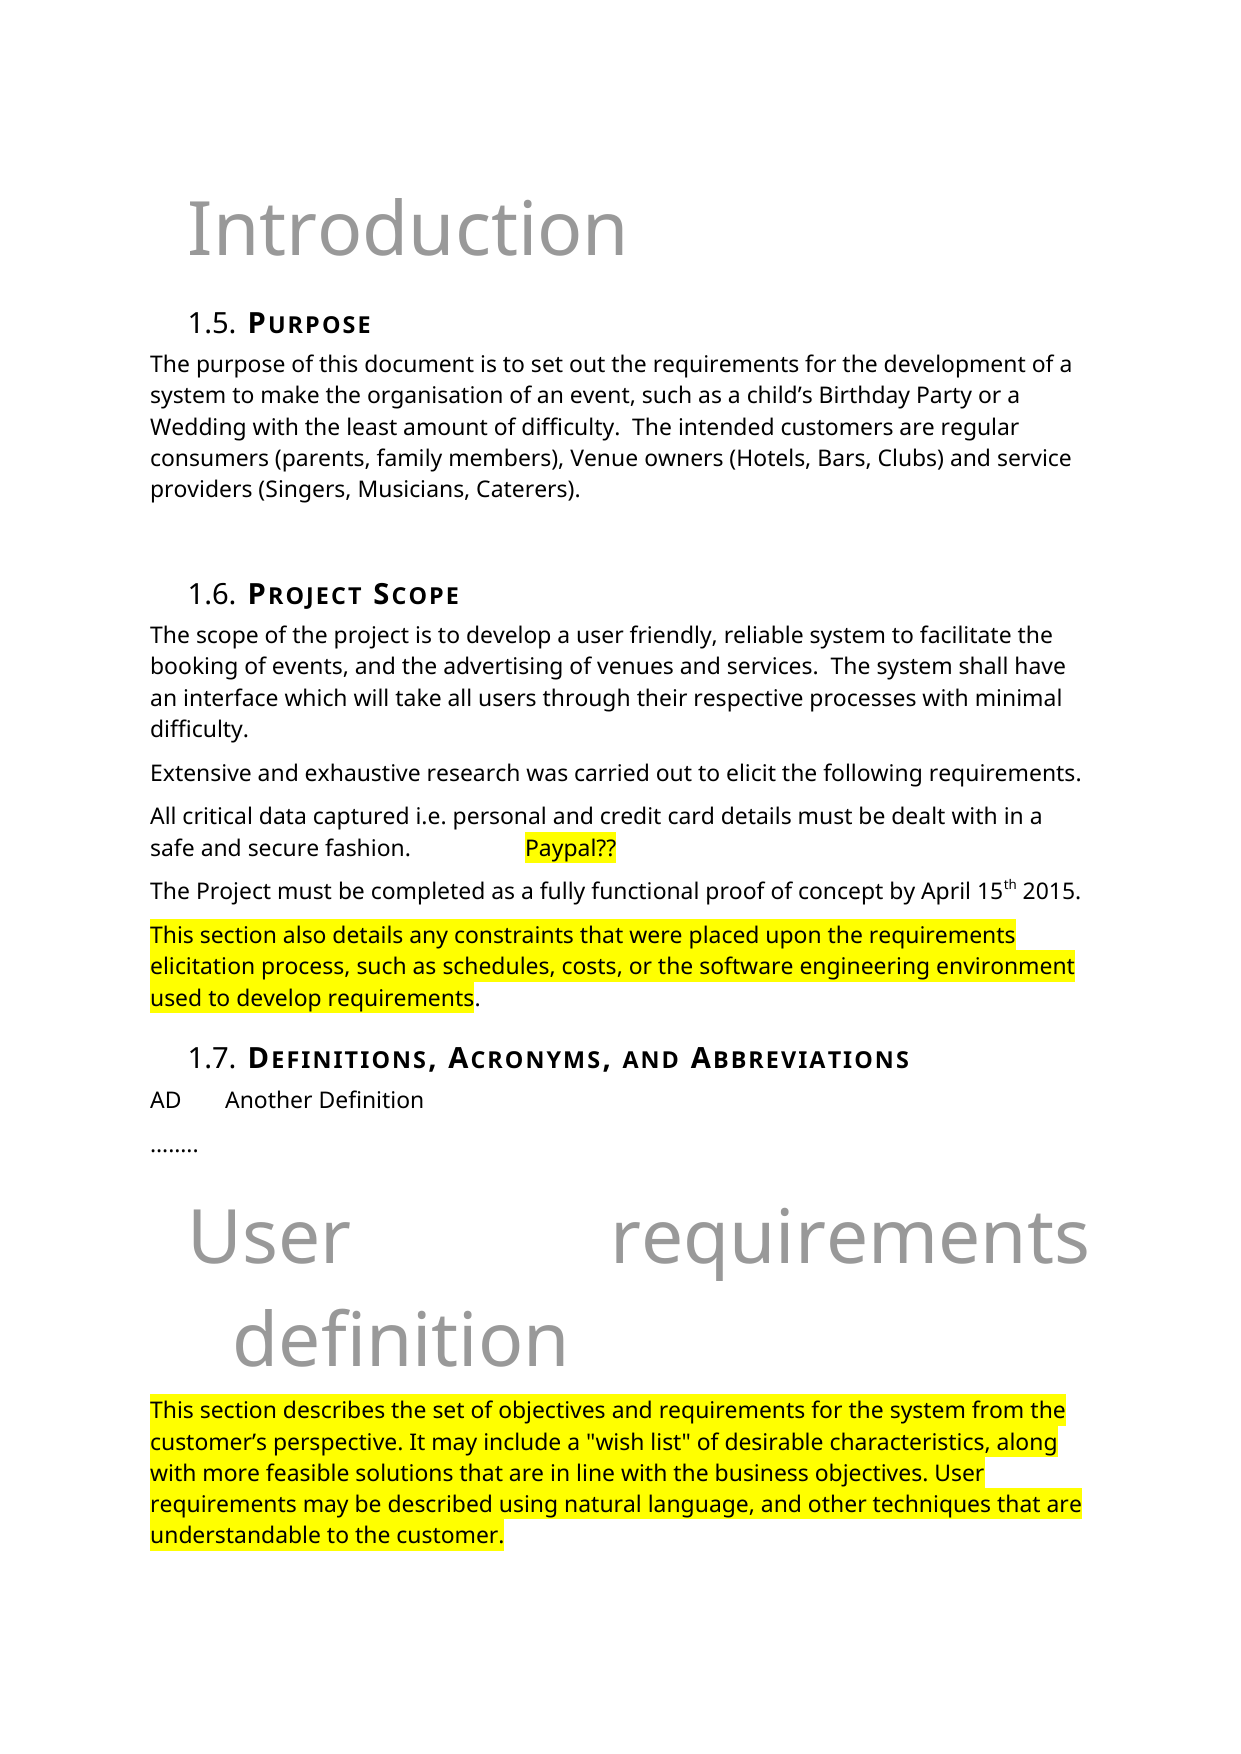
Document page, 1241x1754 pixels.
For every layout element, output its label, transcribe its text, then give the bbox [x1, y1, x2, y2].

text AD Another Definition [150, 1084, 1090, 1115]
text The purpose of this document is to set out the requirements for the development of a system to make the organisation of an event, such as a child’s Birthday Party or a Wedding with the least amount of difficulty. The intended customers are regular consumers (parents, family members), Venue owners (Hotels, Bars, Clubs) and service providers (Singers, Musicians, Caterers). [150, 348, 1090, 504]
text This section also details any constraints that were placed upon the requirements elicitation process, such as schedules, costs, or the software engineering environment used to develop requirements. [474, 919, 1090, 1013]
text The Project must be completed as a fully functional proof of concept by April 15th 2015. [150, 875, 1090, 907]
text All critical data captured i.e. personal and credit card details must be dealt with in a safe and secure fashion. Paypal?? [150, 800, 1090, 863]
text Extensive and exhaustive research was carried out to elicit the following requirements. [150, 757, 1090, 788]
text …….. [150, 1127, 1090, 1159]
text This section describes the set of objectives and requirements for the system from the customer’s perspective. It may include a "wish list" of desirable characteristics, along with more feasible solutions that are in line with the business objectives. User requirements may be described using natural language, and other techniques that are understandable to the customer. [504, 1394, 1090, 1551]
subtitle User requirements definition [187, 1184, 1090, 1388]
subtitle Introduction [187, 175, 1090, 277]
subtitle Definitions, Acronyms, and Abbreviations [187, 1038, 1090, 1077]
subtitle Purpose [187, 302, 1090, 342]
subtitle Project Scope [187, 573, 1090, 613]
text The scope of the project is to develop a user friendly, reliable system to facilitate the booking of events, and the advertising of venues and services. The system shall have an interface which will take all users through their respective processes with minimal difficulty. [150, 619, 1090, 744]
